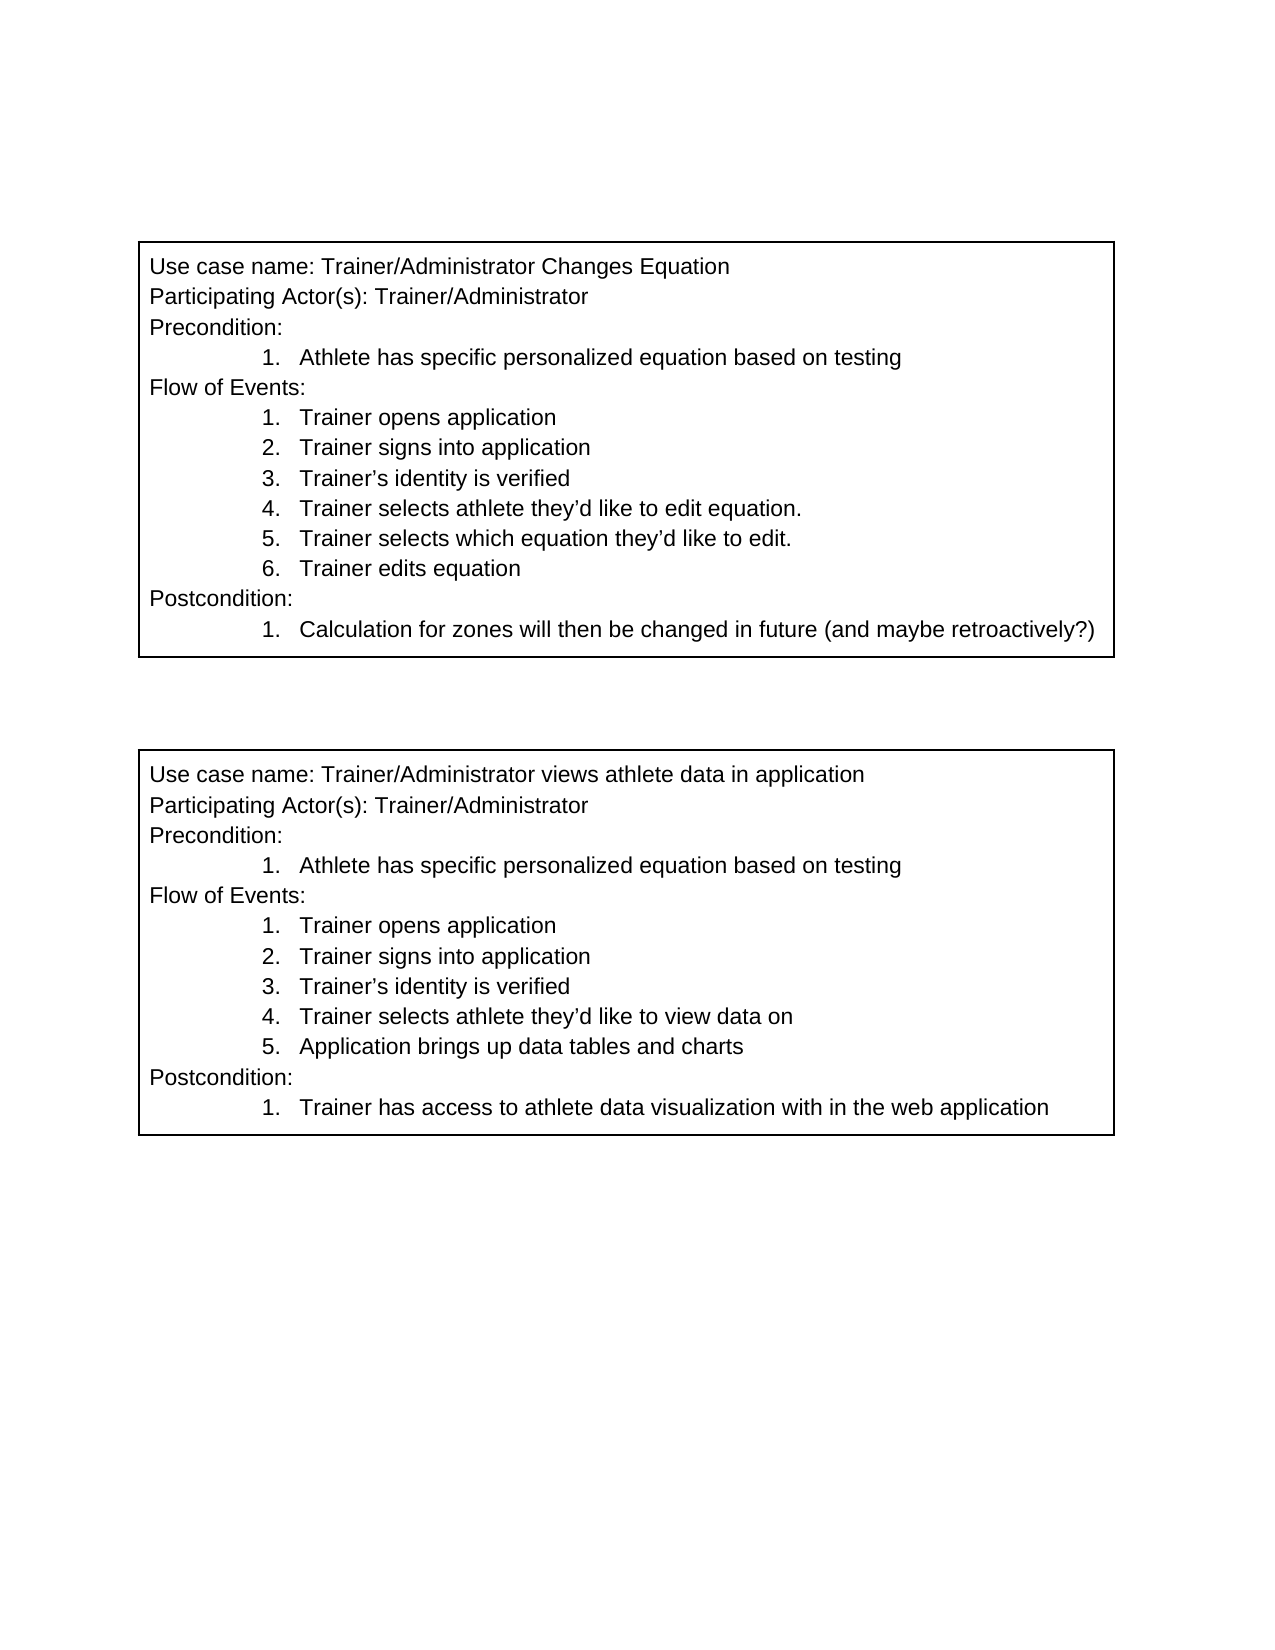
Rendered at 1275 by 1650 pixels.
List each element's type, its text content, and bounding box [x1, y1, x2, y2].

table_header Use case name: Trainer/Administrator views athlete data in application Participating Actor(s): Trainer/Administrator Precondition: Athlete has specific personalized equation based on testing Flow of Events: Trainer opens application Trainer signs into application Trainer’s identity is verified Trainer selects athlete they’d like to view data on Application brings up data tables and charts Postcondition: Trainer has access to athlete data visualization with in the web application [140, 751, 1113, 1134]
table_header Use case name: Trainer/Administrator Changes Equation Participating Actor(s): Trainer/Administrator Precondition: Athlete has specific personalized equation based on testing Flow of Events: Trainer opens application Trainer signs into application Trainer’s identity is verified Trainer selects athlete they’d like to edit equation. Trainer selects which equation they’d like to edit. Trainer edits equation Postcondition: Calculation for zones will then be changed in future (and maybe retroactively?) [140, 243, 1113, 656]
